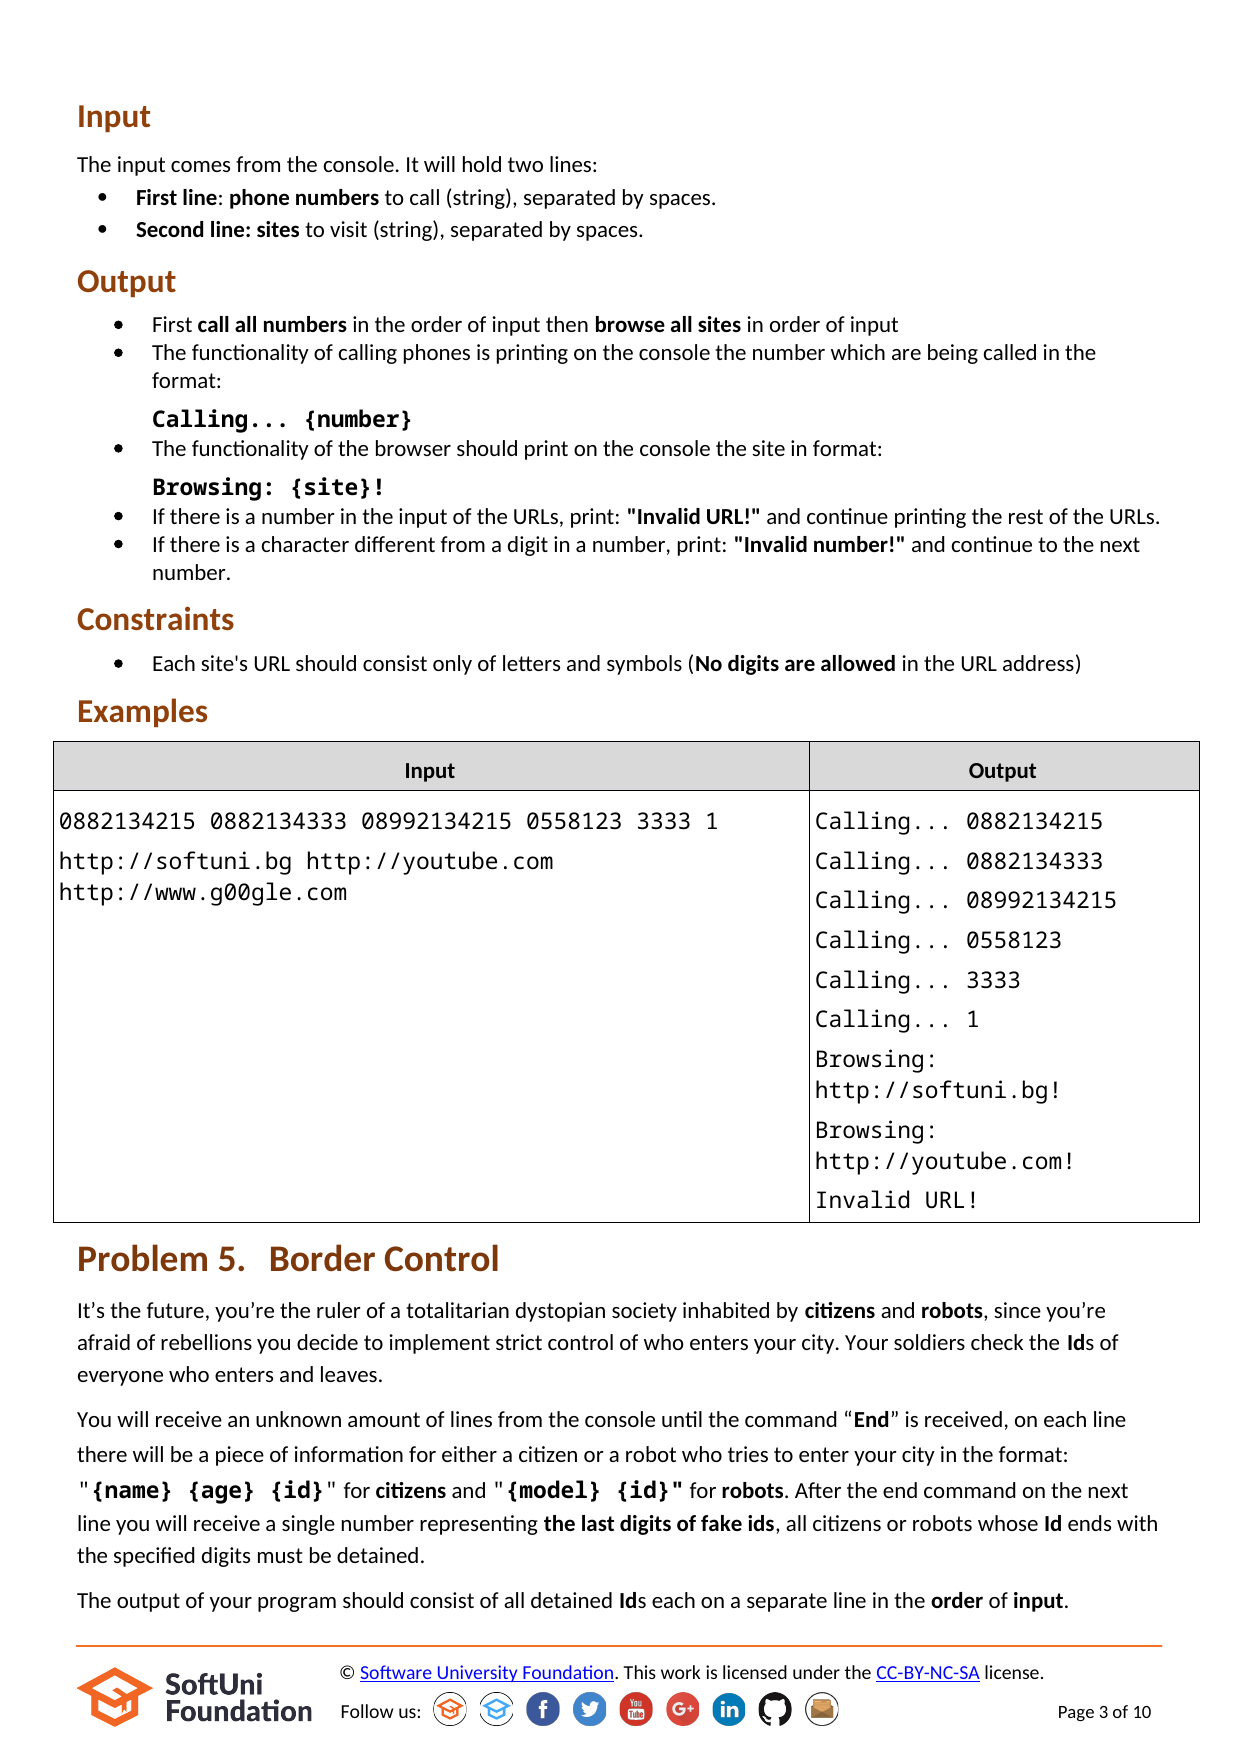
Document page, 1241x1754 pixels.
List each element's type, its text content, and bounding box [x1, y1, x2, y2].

list Each site's URL should consist only of letters and symbols (No digits are allowed in the URL address) [114, 649, 1163, 677]
text You will receive an unknown amount of lines from the console until the command “End” is received, on each line there will be a piece of information for either a citizen or a robot who tries to enter your city in the format: "{name} {age} {id}" for citizens and "{model} {id}" for robots. After the end command on the next line you will receive a single number representing the last digits of fake ids, all citizens or robots whose Id ends with the specified digits must be detained. [77, 1405, 1163, 1569]
list The functionality of the browser should print on the console the site in format: [114, 434, 1163, 462]
table_header Output [810, 742, 1199, 790]
list If there is a number in the input of the URLs, print: "Invalid URL!" and continue printing the rest of the URLs. [114, 502, 1163, 530]
subtitle Border Control [77, 1235, 1163, 1281]
picture [480, 1692, 513, 1726]
list Second line: sites to visit (string), separated by spaces. [98, 215, 1163, 243]
picture [727, 1707, 738, 1717]
picture [526, 1692, 560, 1726]
picture [76, 1667, 312, 1727]
list First call all numbers in the order of input then browse all sites in order of input [114, 311, 1163, 338]
table_header Input [54, 742, 809, 790]
subtitle Input [77, 95, 1163, 136]
text Calling... {number} [152, 403, 1163, 434]
list First line: phone numbers to call (string), separated by spaces. [98, 183, 1163, 211]
subtitle Examples [77, 690, 1163, 731]
picture [736, 1716, 746, 1726]
picture [712, 1716, 722, 1726]
picture [619, 1692, 653, 1726]
text Browsing: {site}! [152, 471, 1163, 502]
picture [433, 1692, 467, 1726]
picture [712, 1693, 722, 1703]
table_cell 0882134215 0882134333 08992134215 0558123 3333 1 http://softuni.bg http://youtube.com http://www.g00gle.com [54, 791, 809, 1222]
list If there is a character different from a digit in a number, print: "Invalid number!" and continue to the next number. [114, 530, 1163, 586]
subtitle Constraints [77, 598, 1163, 639]
picture [573, 1692, 607, 1726]
picture [758, 1692, 792, 1726]
subtitle Output [77, 259, 1163, 300]
table_cell Calling... 0882134215 Calling... 0882134333 Calling... 08992134215 Calling... 0558123 Calling... 3333 Calling... 1 Browsing: http://softuni.bg! Browsing: http://youtube.com! Invalid URL! [810, 791, 1199, 1222]
picture [805, 1692, 839, 1726]
text The input comes from the console. It will hold two lines: [77, 151, 1163, 178]
picture [666, 1692, 700, 1726]
list The functionality of calling phones is printing on the console the number which are being called in the format: [114, 338, 1163, 394]
picture [736, 1693, 746, 1703]
text The output of your program should consist of all detained Ids each on a separate line in the order of input. [77, 1586, 1163, 1614]
text It’s the future, you’re the ruler of a totalitarian dystopian society inhabited by citizens and robots, since you’re afraid of rebellions you decide to implement strict control of who enters your city. Your soldiers check the Ids of everyone who enters and leaves. [77, 1296, 1163, 1389]
